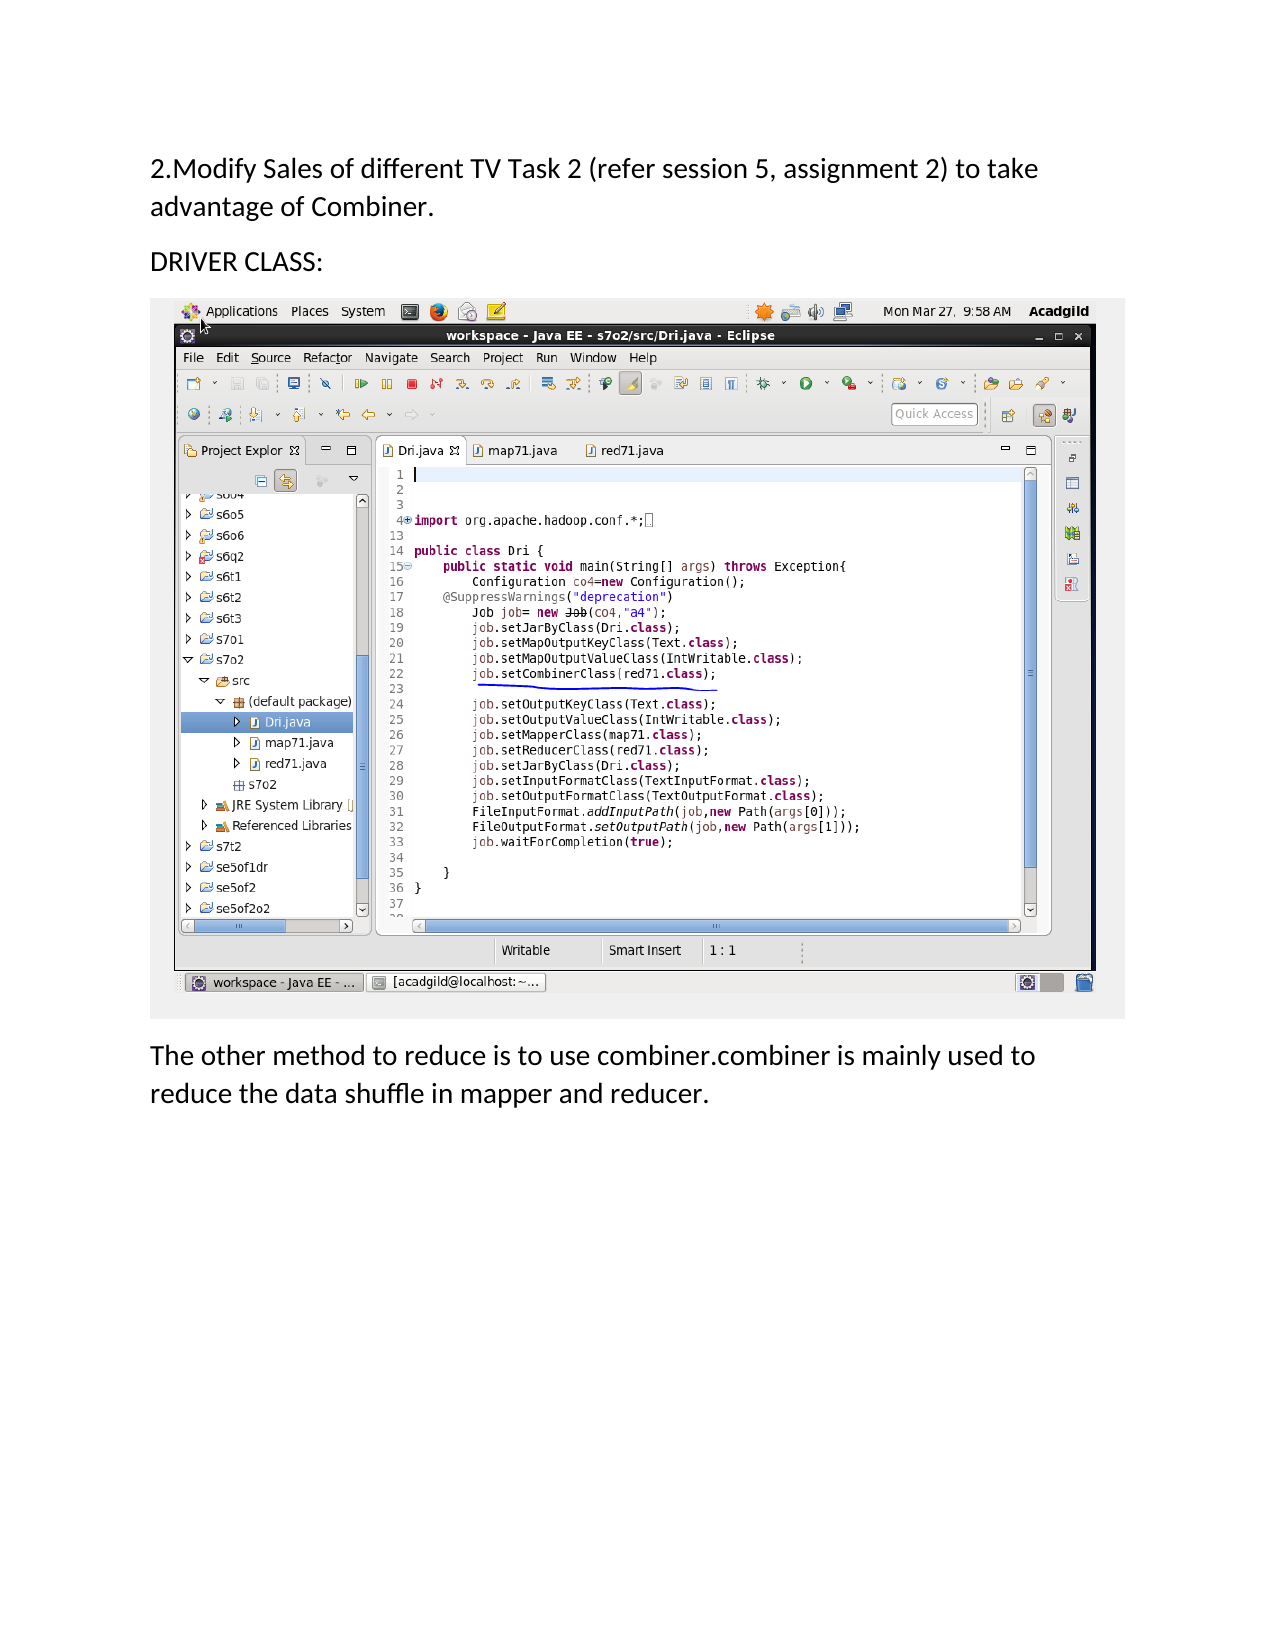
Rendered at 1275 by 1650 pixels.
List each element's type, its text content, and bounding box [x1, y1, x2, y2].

text The other method to reduce is to use combiner.combiner is mainly used to reduce the data shuffle in mapper and reducer. [150, 1037, 1125, 1111]
text 2.Modify Sales of different TV Task 2 (refer session 5, assignment 2) to take advantage of Combiner. [150, 150, 1125, 224]
text DRIVER CLASS: [150, 243, 1125, 279]
picture [150, 298, 1125, 1019]
